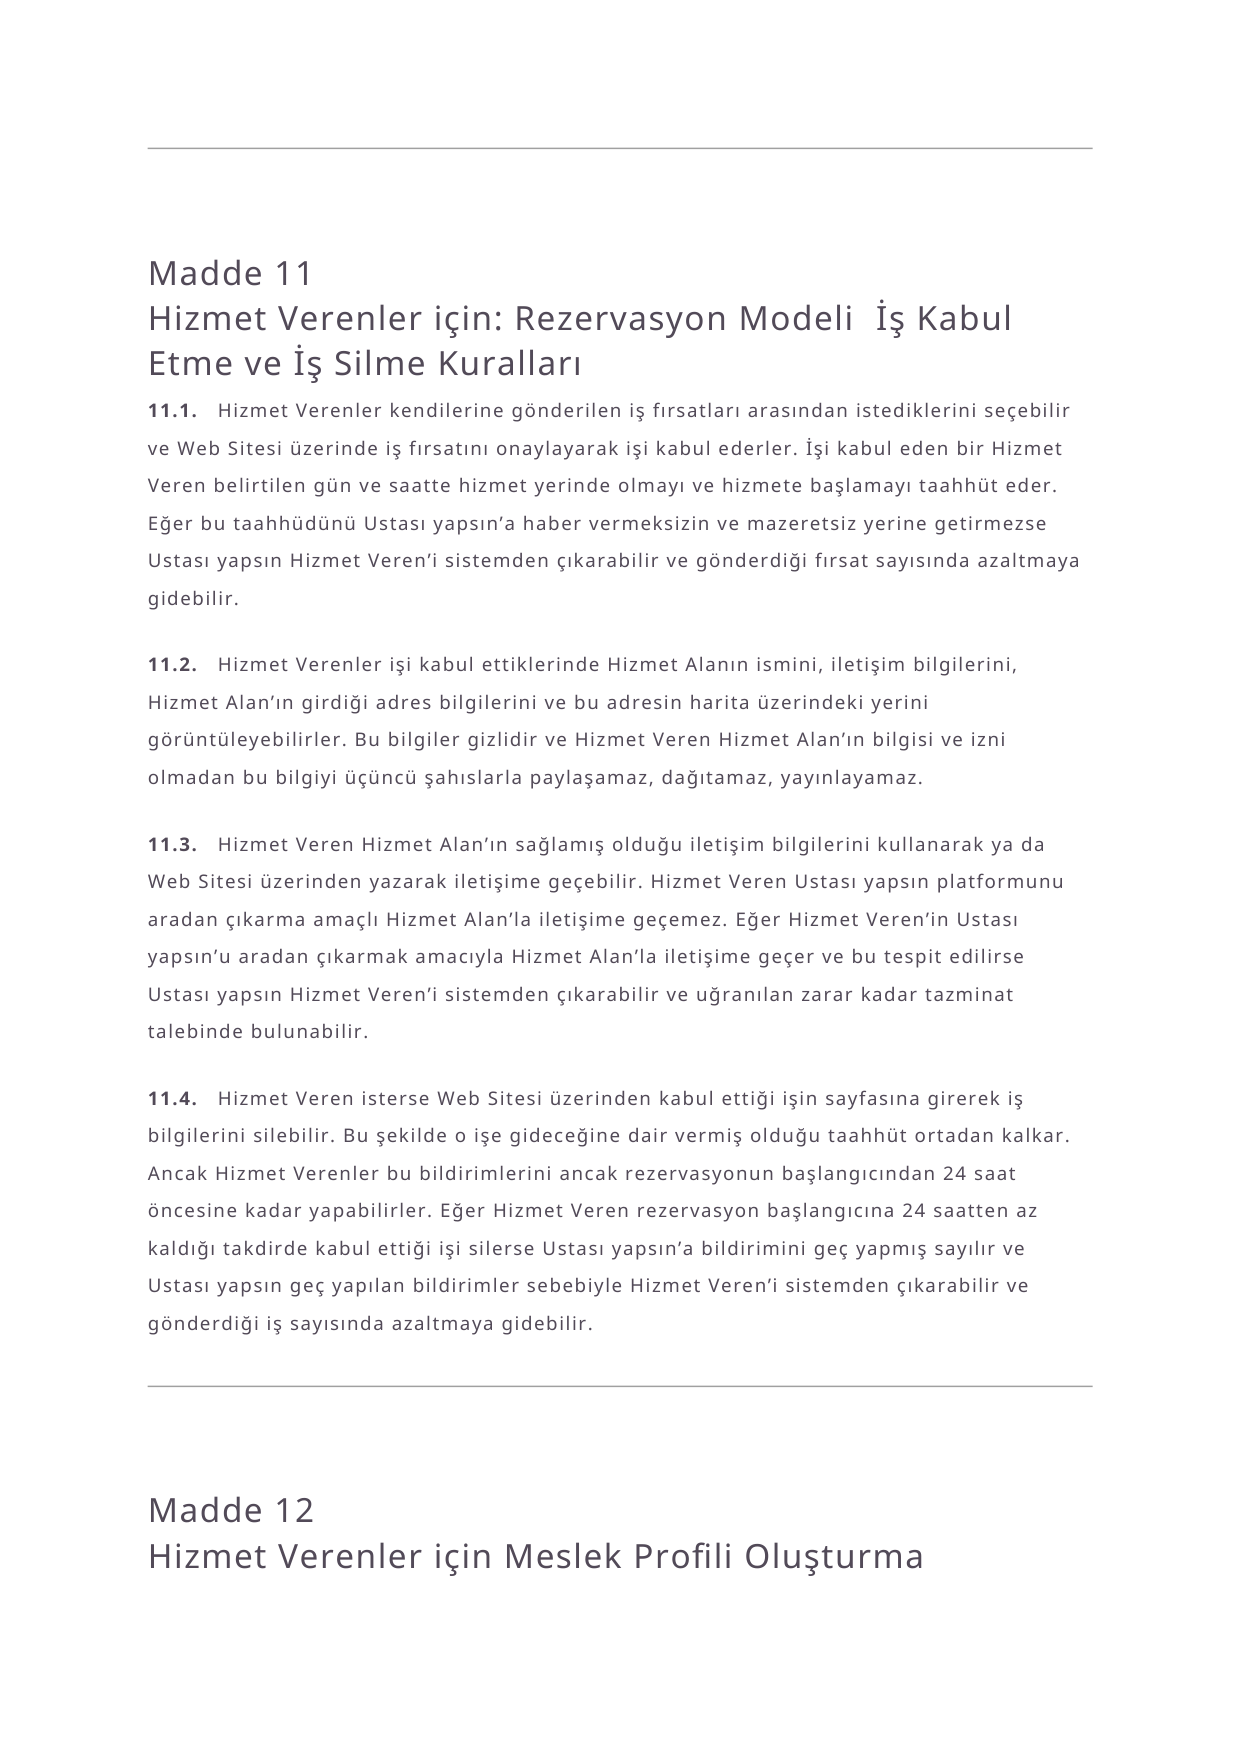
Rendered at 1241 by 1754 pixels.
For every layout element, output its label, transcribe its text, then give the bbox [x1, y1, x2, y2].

text Madde 11 Hizmet Verenler için: Rezervasyon Modeli İş Kabul Etme ve İş Silme Kuralları [148, 249, 1093, 386]
text 11.2. Hizmet Verenler işi kabul ettiklerinde Hizmet Alanın ismini, iletişim bilgilerini, Hizmet Alan’ın girdiği adres bilgilerini ve bu adresin harita üzerindeki yerini görüntüleyebilirler. Bu bilgiler gizlidir ve Hizmet Veren Hizmet Alan’ın bilgisi ve izni olmadan bu bilgiyi üçüncü şahıslarla paylaşamaz, dağıtamaz, yayınlayamaz. [148, 640, 1093, 790]
text 11.3. Hizmet Veren Hizmet Alan’ın sağlamış olduğu iletişim bilgilerini kullanarak ya da Web Sitesi üzerinden yazarak iletişime geçebilir. Hizmet Veren Ustası yapsın platformunu aradan çıkarma amaçlı Hizmet Alan’la iletişime geçemez. Eğer Hizmet Veren’in Ustası yapsın’u aradan çıkarmak amacıyla Hizmet Alan’la iletişime geçer ve bu tespit edilirse Ustası yapsın Hizmet Veren’i sistemden çıkarabilir ve uğranılan zarar kadar tazminat talebinde bulunabilir. [148, 819, 1093, 1044]
text Madde 12 Hizmet Verenler için Meslek Profili Oluşturma [148, 1487, 1093, 1578]
text 11.1. Hizmet Verenler kendilerine gönderilen iş fırsatları arasından istediklerini seçebilir ve Web Sitesi üzerinde iş fırsatını onaylayarak işi kabul ederler. İşi kabul eden bir Hizmet Veren belirtilen gün ve saatte hizmet yerinde olmayı ve hizmete başlamayı taahhüt eder. Eğer bu taahhüdünü Ustası yapsın’a haber vermeksizin ve mazeretsiz yerine getirmezse Ustası yapsın Hizmet Veren’i sistemden çıkarabilir ve gönderdiği fırsat sayısında azaltmaya gidebilir. [148, 386, 1093, 611]
text 11.4. Hizmet Veren isterse Web Sitesi üzerinden kabul ettiği işin sayfasına girerek iş bilgilerini silebilir. Bu şekilde o işe gideceğine dair vermiş olduğu taahhüt ortadan kalkar. Ancak Hizmet Verenler bu bildirimlerini ancak rezervasyonun başlangıcından 24 saat öncesine kadar yapabilirler. Eğer Hizmet Veren rezervasyon başlangıcına 24 saatten az kaldığı takdirde kabul ettiği işi silerse Ustası yapsın’a bildirimini geç yapmış sayılır ve Ustası yapsın geç yapılan bildirimler sebebiyle Hizmet Veren’i sistemden çıkarabilir ve gönderdiği iş sayısında azaltmaya gidebilir. [148, 1073, 1093, 1336]
